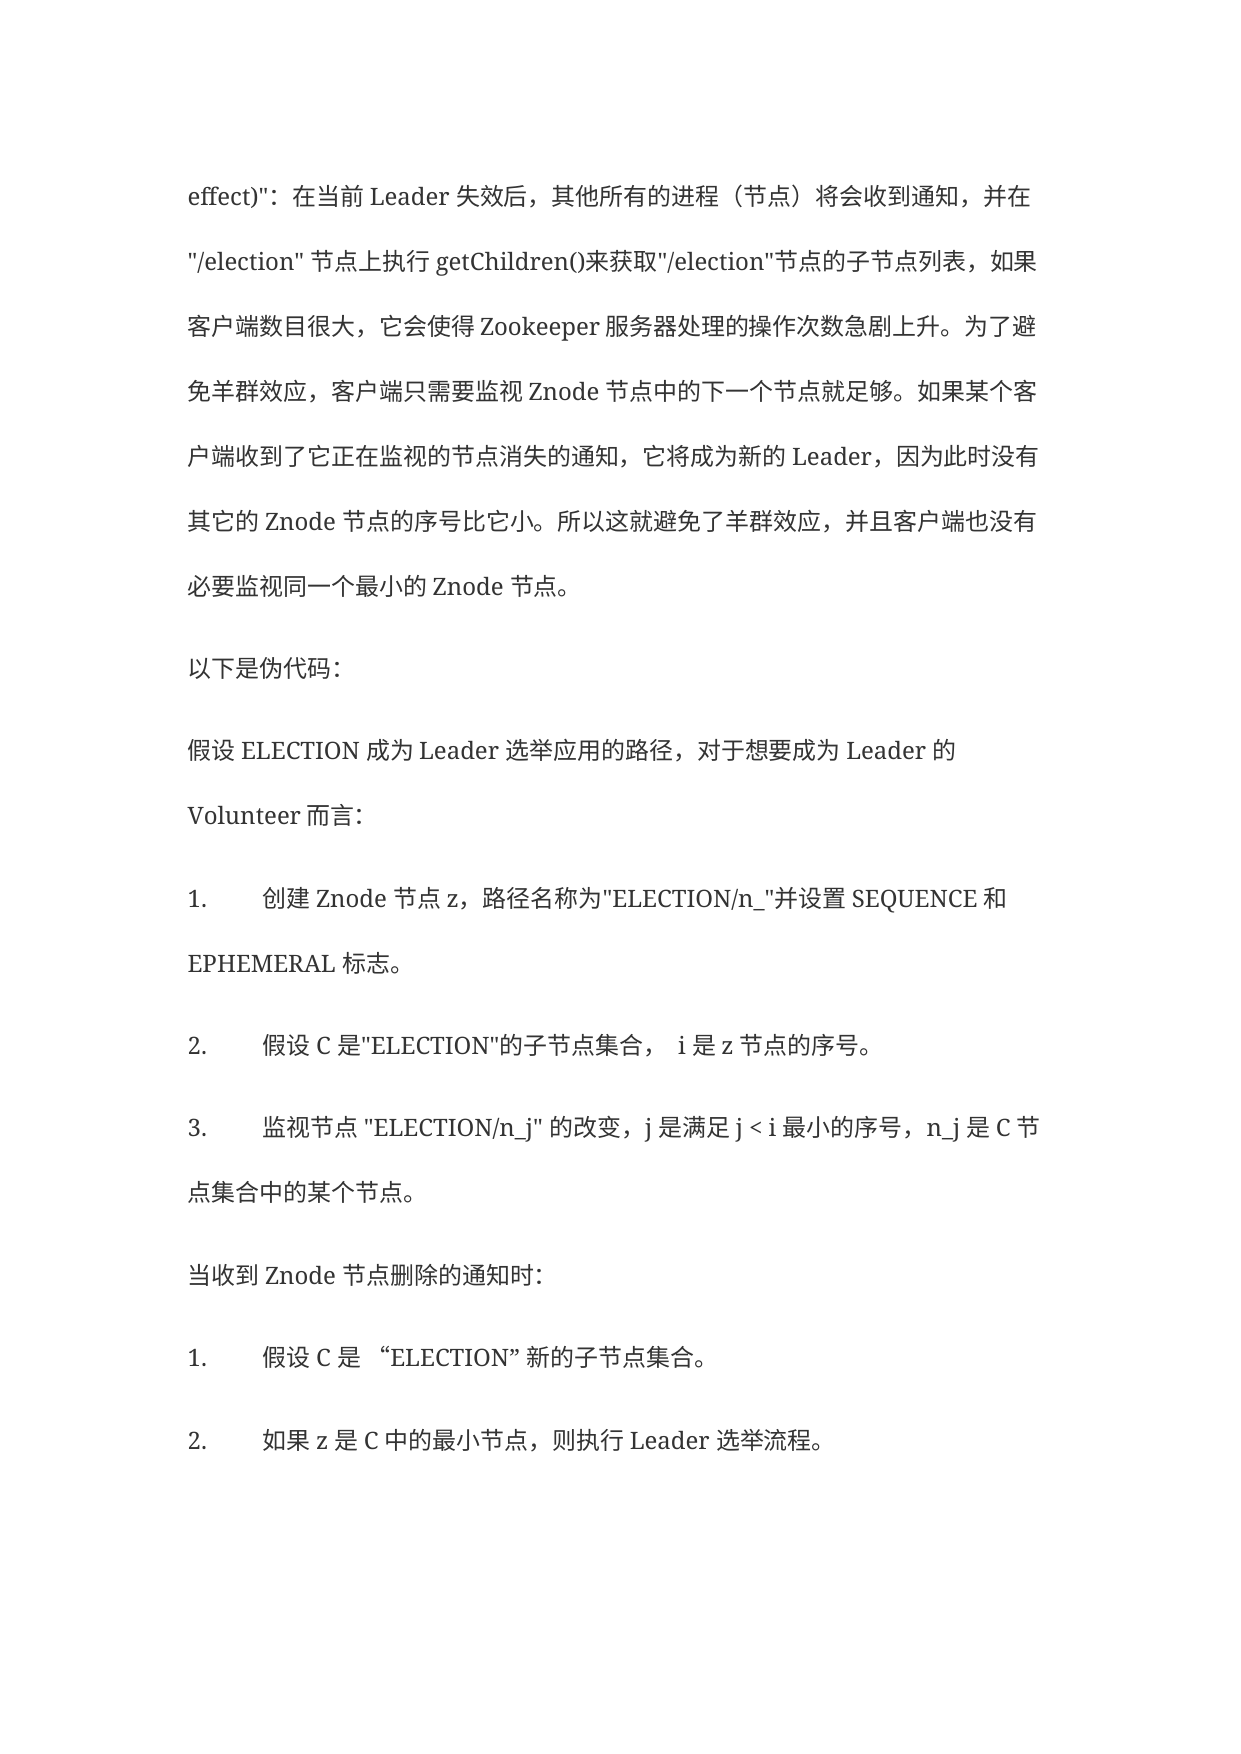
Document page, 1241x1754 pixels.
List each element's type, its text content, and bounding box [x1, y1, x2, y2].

list 假设 C 是 “ELECTION” 新的子节点集合。 [187, 1324, 1053, 1389]
list 如果 z 是 C 中的最小节点，则执行 Leader 选举流程。 [187, 1406, 1053, 1471]
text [187, 162, 1053, 617]
list 假设 C 是"ELECTION"的子节点集合， i 是 z 节点的序号。 [187, 1012, 1053, 1077]
text 假设 ELECTION 成为Leader 选举应用的路径，对于想要成为 Leader 的 Volunteer而言： [187, 717, 1053, 847]
list 监视节点 "ELECTION/n_j" 的改变，j 是满足 j < i 最小的序号，n_j 是 C 节点集合中的某个节点。 [187, 1094, 1053, 1224]
text 以下是伪代码： [187, 634, 1053, 699]
list 创建 Znode 节点 z，路径名称为"ELECTION/n_"并设置 SEQUENCE 和 EPHEMERAL 标志。 [187, 864, 1053, 994]
text 当收到 Znode 节点删除的通知时： [187, 1241, 1053, 1306]
